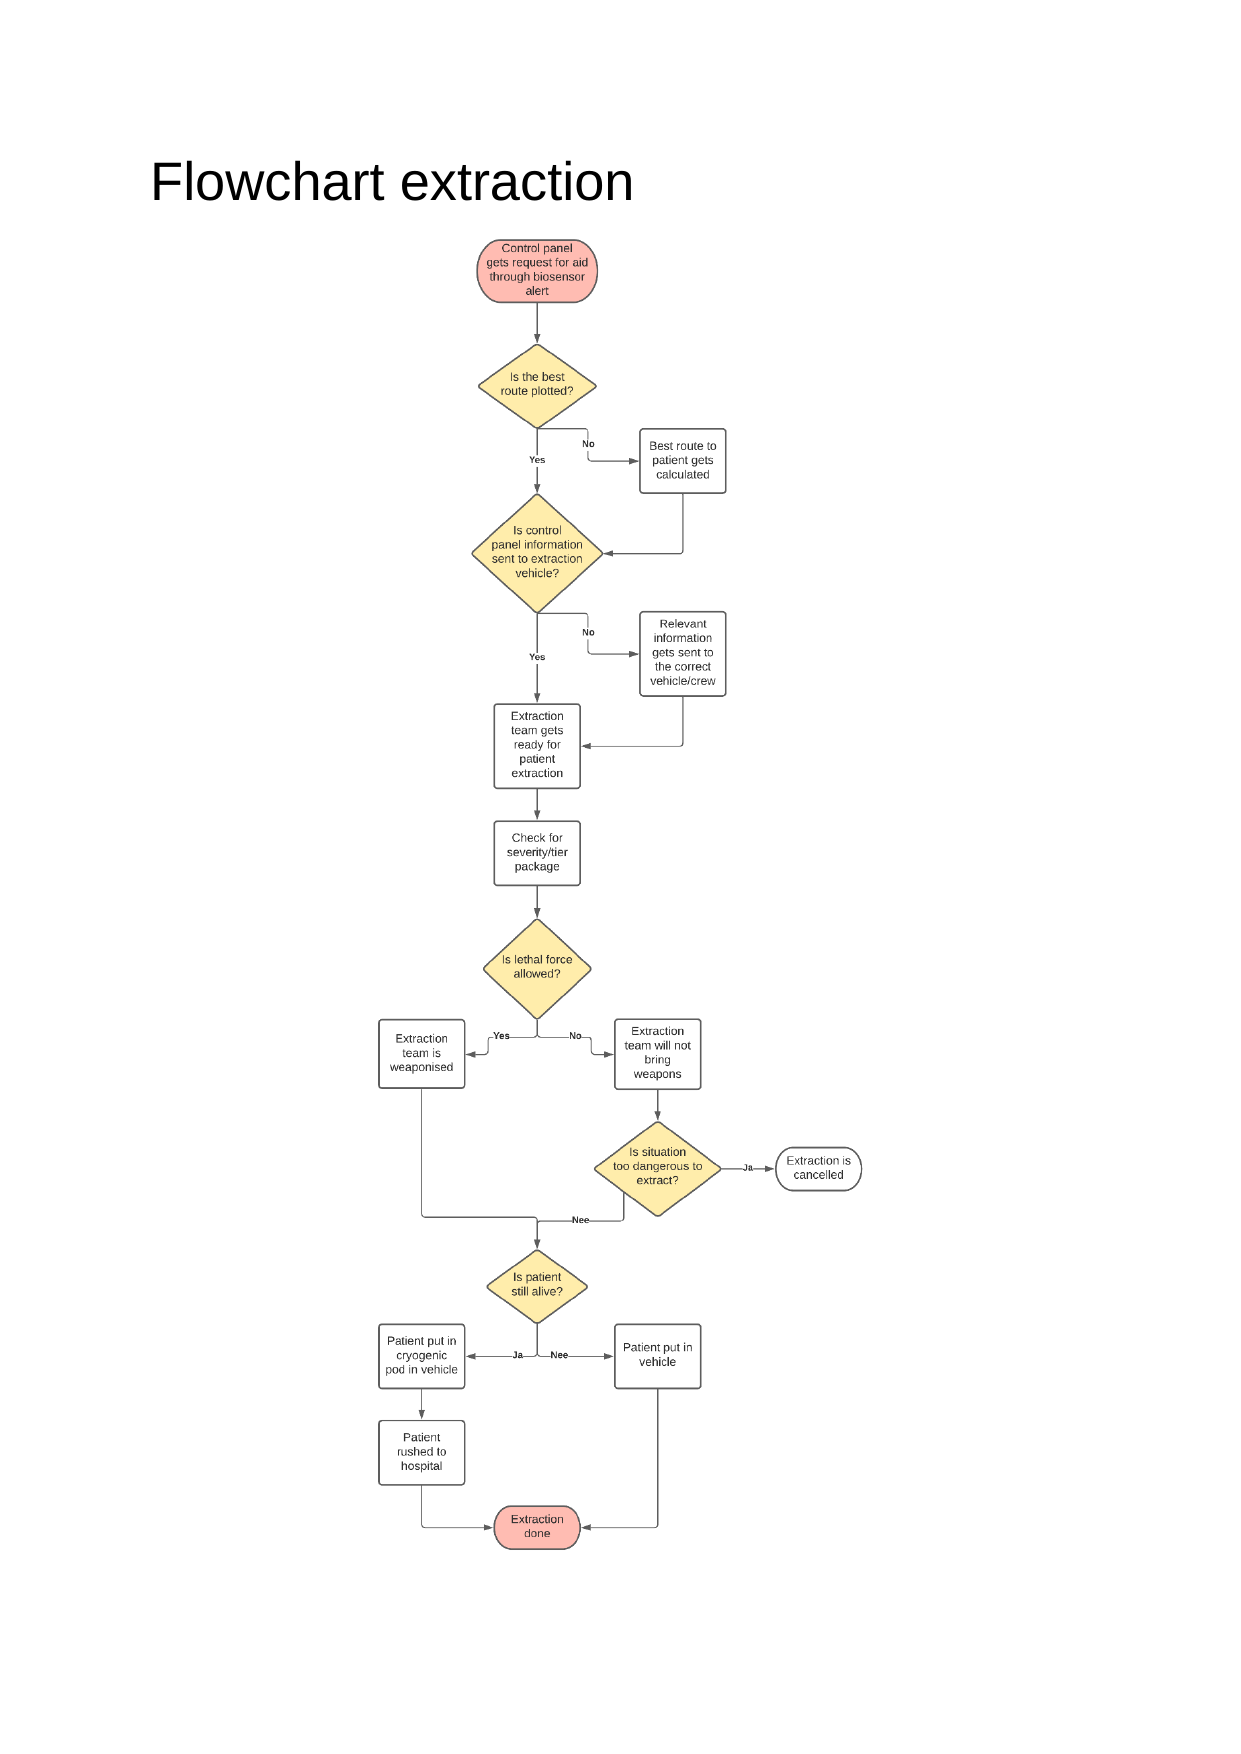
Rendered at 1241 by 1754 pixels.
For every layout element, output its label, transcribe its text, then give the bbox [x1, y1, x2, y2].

picture [358, 218, 882, 1570]
title Flowchart extraction [150, 150, 1090, 212]
